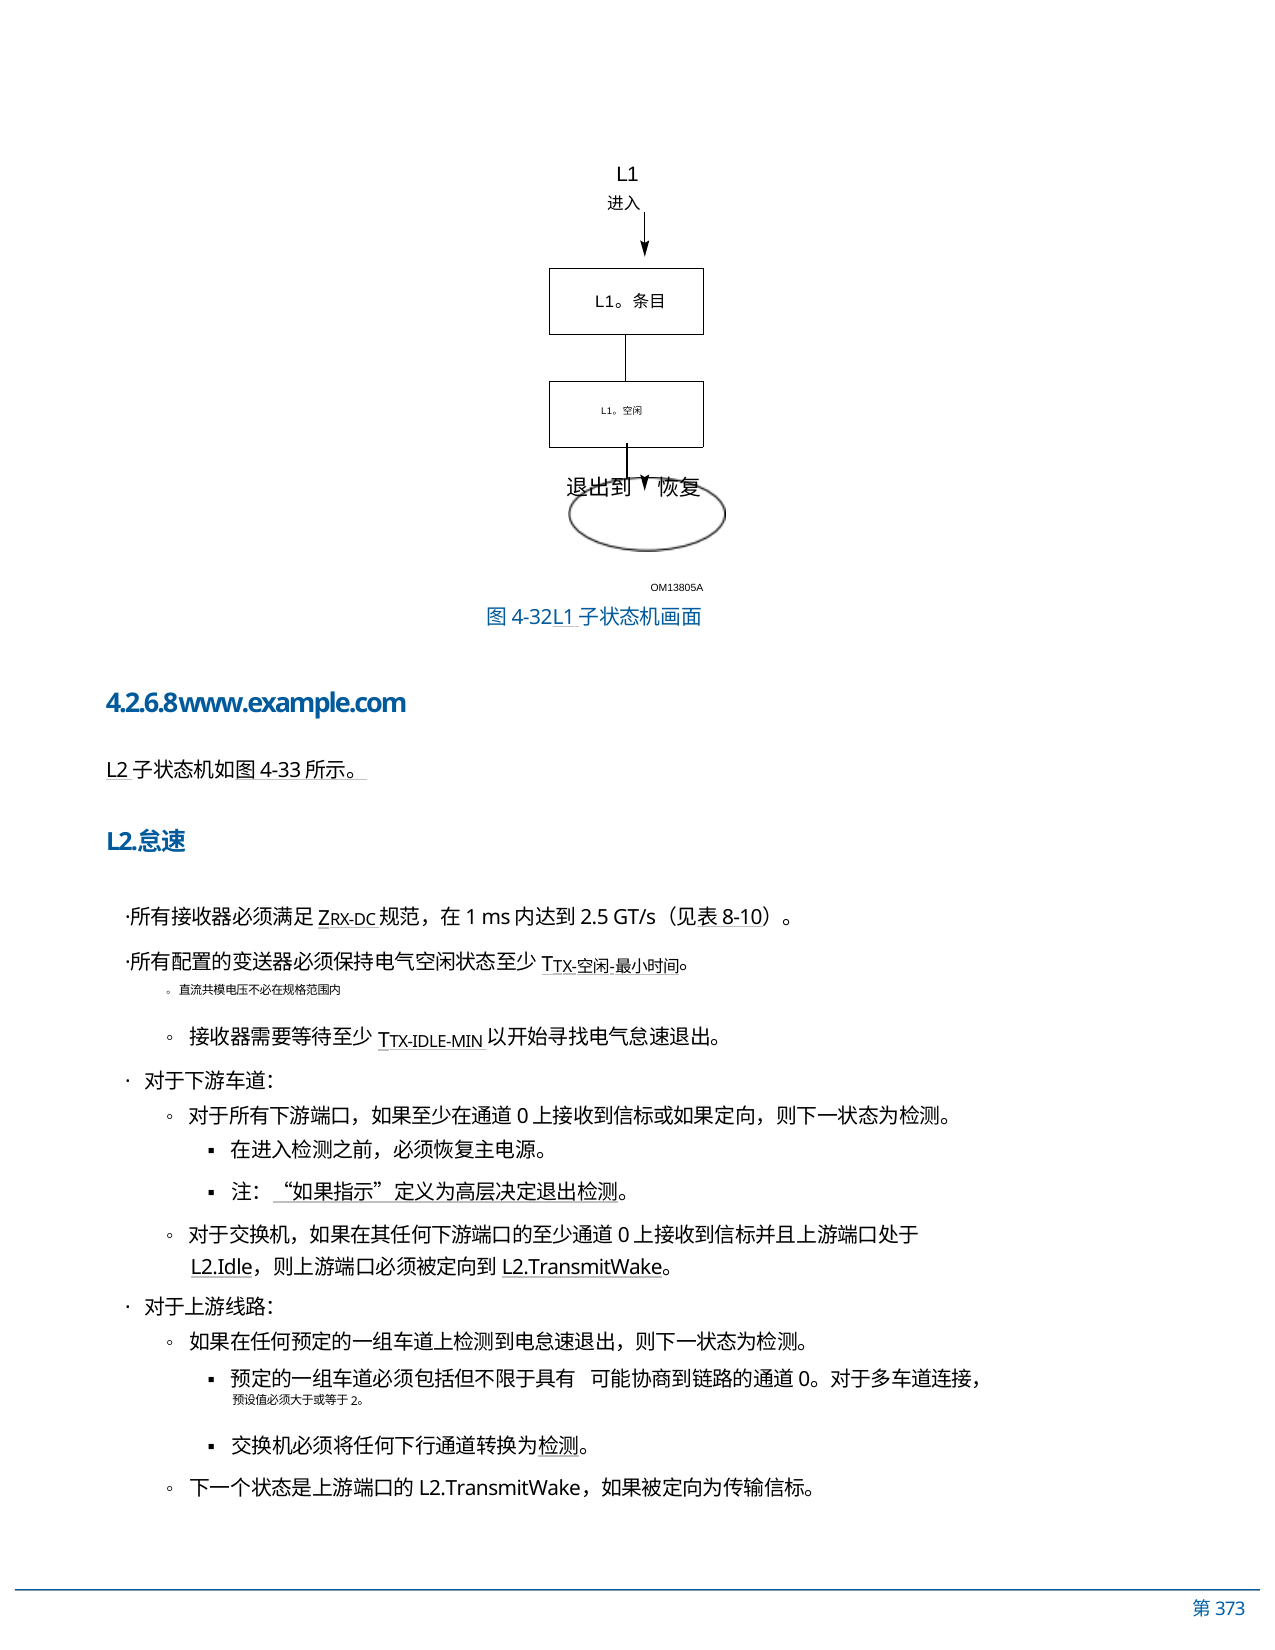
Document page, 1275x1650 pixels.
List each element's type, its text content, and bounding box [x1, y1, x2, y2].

text ◦ 如果在任何预定的一组车道上检测到电怠速退出，则下一状态为检测。 [166, 1325, 1273, 1356]
text ▪ 交换机必须将任何下行通道转换为检测。 [207, 1429, 1273, 1459]
table_cell [626, 335, 703, 381]
text ◦ 对于所有下游端口，如果至少在通道0上接收到信标或如果定向，则下一状态为检测。 [166, 1099, 999, 1129]
table_cell L1。空闲 [550, 382, 703, 447]
picture [568, 477, 726, 552]
text ◦ 对于交换机，如果在其任何下游端口的至少通道0上接收到信标并且上游端口处于L2.Idle，则上游端口必须被定向到L2.TransmitWake。 [166, 1218, 988, 1281]
text ▪ 预定的一组车道必须包括但不限于具有 可能协商到链路的通道0。对于多车道连接， [207, 1362, 1018, 1392]
text ◦ 下一个状态是上游端口的L2.TransmitWake，如果被定向为传输信标。 [166, 1471, 1273, 1502]
text 4.2.6.8www.example.com [106, 692, 1273, 718]
text ▪ 注：“如果指示”定义为高层决定退出检测。 [207, 1175, 1273, 1206]
text ·所有接收器必须满足ZRX-DC规范，在1 ms内达到2.5 GT/s（见表8-10）。 [125, 900, 1273, 932]
text ◦ 直流共模电压不必在规格范围内 [166, 984, 1273, 1010]
text · 对于上游线路： [125, 1298, 1273, 1319]
text ▪ 在进入检测之前，必须恢复主电源。 [207, 1133, 1273, 1163]
picture [14, 1589, 1261, 1593]
text L2子状态机如图4-33所示。 [106, 753, 1273, 783]
text L1进入 [607, 162, 647, 213]
text L2.怠速 [106, 829, 1273, 855]
text ·所有配置的变送器必须保持电气空闲状态至少TTX-空闲-最小时间。 [125, 945, 1273, 978]
text 预设值必须大于或等于2。 [232, 1394, 1273, 1420]
text · 对于下游车道： [125, 1071, 1273, 1093]
table_cell [549, 335, 625, 381]
table_header L1。条目 [550, 269, 703, 334]
text ◦ 接收器需要等待至少TTX-IDLE-MIN以开始寻找电气怠速退出。 [166, 1020, 1273, 1053]
text 图4-32L1子状态机画面 [486, 600, 1273, 630]
